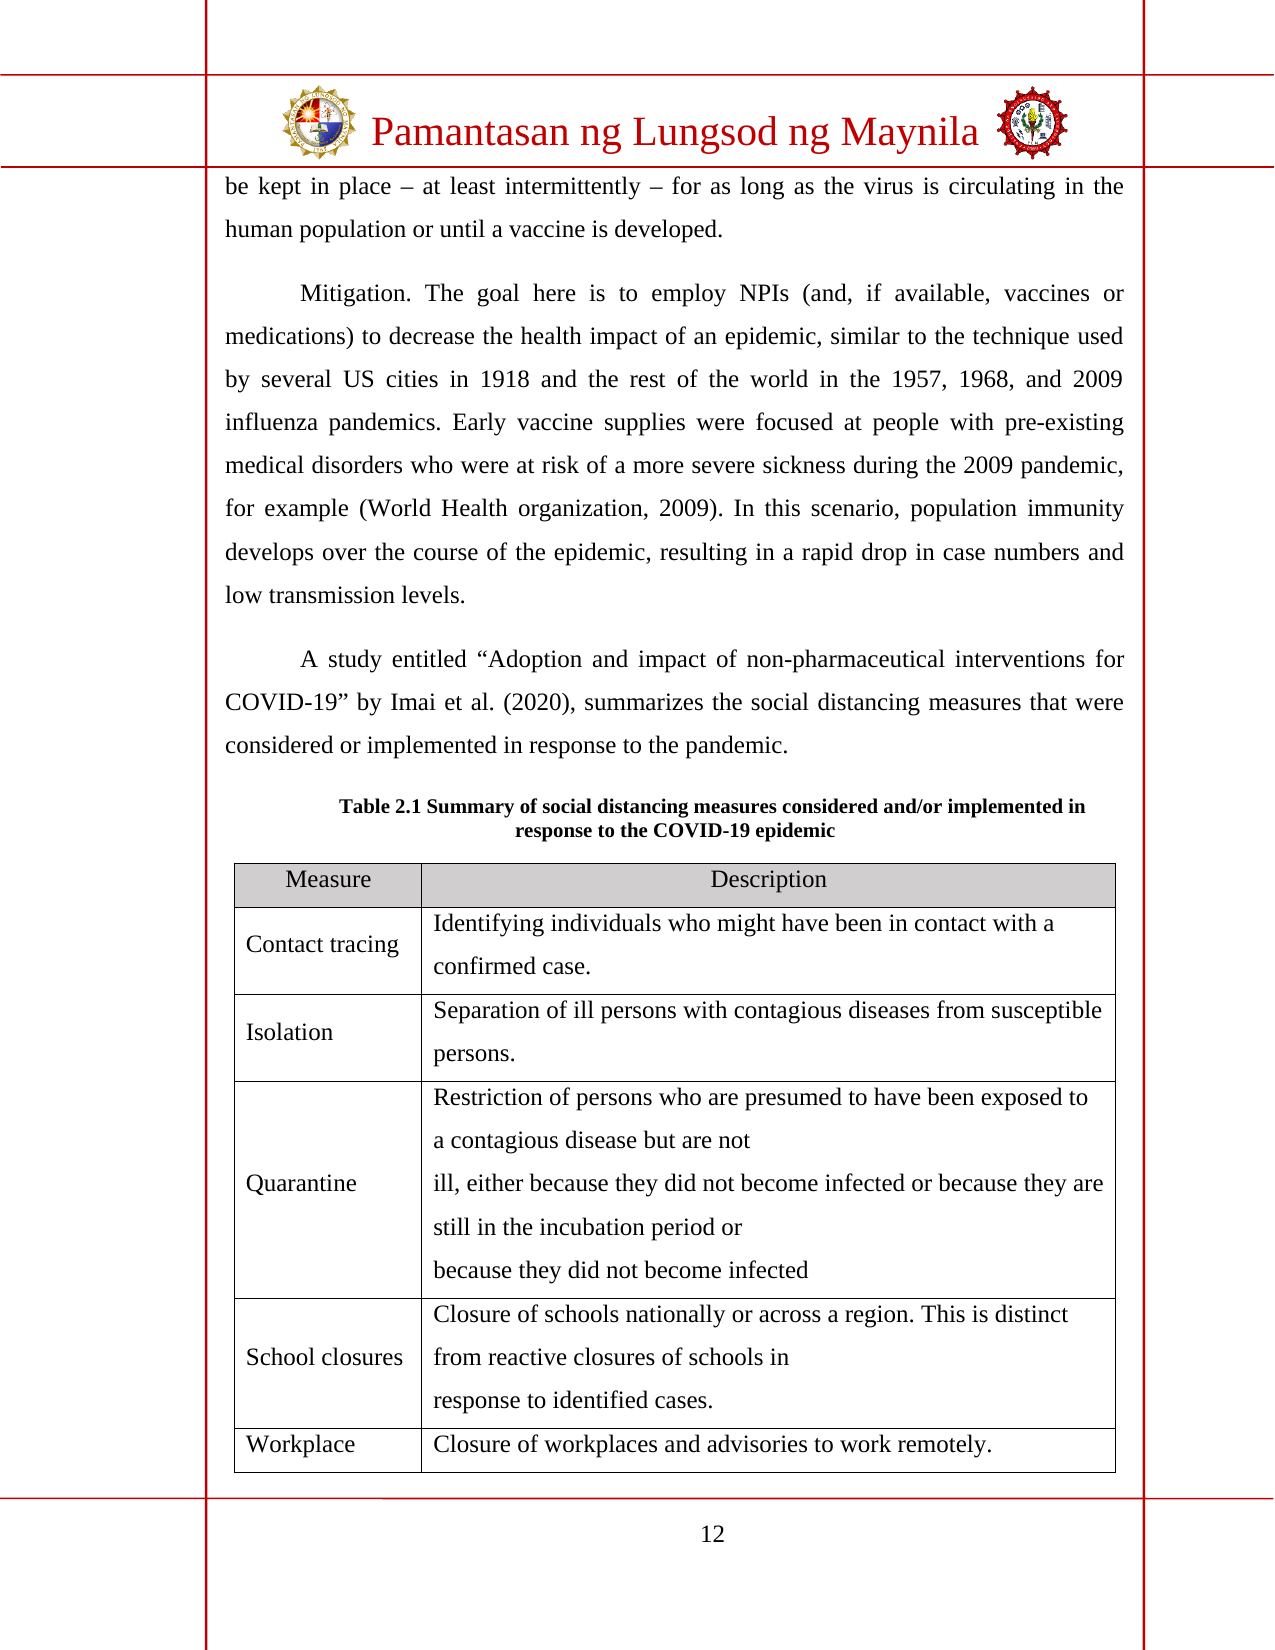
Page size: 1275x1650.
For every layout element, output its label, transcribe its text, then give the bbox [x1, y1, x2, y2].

table_cell Workplace closure and measures [235, 1429, 421, 1472]
text A study entitled “Adoption and impact of non-pharmaceutical interventions for COVID-19” by Imai et al. (2020), summarizes the social distancing measures that were considered or implemented in response to the pandemic. [225, 644, 1125, 759]
table_cell Isolation [235, 995, 421, 1081]
table_cell Closure of schools nationally or across a region. This is distinct from reactive closures of schools in response to identified cases. [422, 1299, 1115, 1428]
table_cell Contact tracing [235, 908, 421, 994]
table_cell Closure of workplaces and advisories to work remotely. [422, 1429, 1115, 1472]
table_cell Restriction of persons who are presumed to have been exposed to a contagious disease but are not ill, either because they did not become infected or because they are still in the incubation period or because they did not become infected [422, 1082, 1115, 1298]
picture [994, 83, 1072, 161]
picture [280, 83, 358, 162]
table_cell Separation of ill persons with contagious diseases from susceptible persons. [422, 995, 1115, 1081]
text Mitigation. The goal here is to employ NPIs (and, if available, vaccines or medications) to decrease the health impact of an epidemic, similar to the technique used by several US cities in 1918 and the rest of the world in the 1957, 1968, and 2009 influenza pandemics. Early vaccine supplies were focused at people with pre-existing medical disorders who were at risk of a more severe sickness during the 2009 pandemic, for example (World Health organization, 2009). In this scenario, population immunity develops over the course of the epidemic, resulting in a rapid drop in case numbers and low transmission levels. [225, 278, 1125, 608]
table_header Measure [235, 864, 421, 907]
table_cell School closures [235, 1299, 421, 1428]
table_cell Identifying individuals who might have been in contact with a confirmed case. [422, 908, 1115, 994]
table_cell Quarantine [235, 1082, 421, 1298]
table_header Description [422, 864, 1115, 907]
text Table 2.1 Summary of social distancing measures considered and/or implemented in response to the COVID-19 epidemic [225, 794, 1125, 842]
